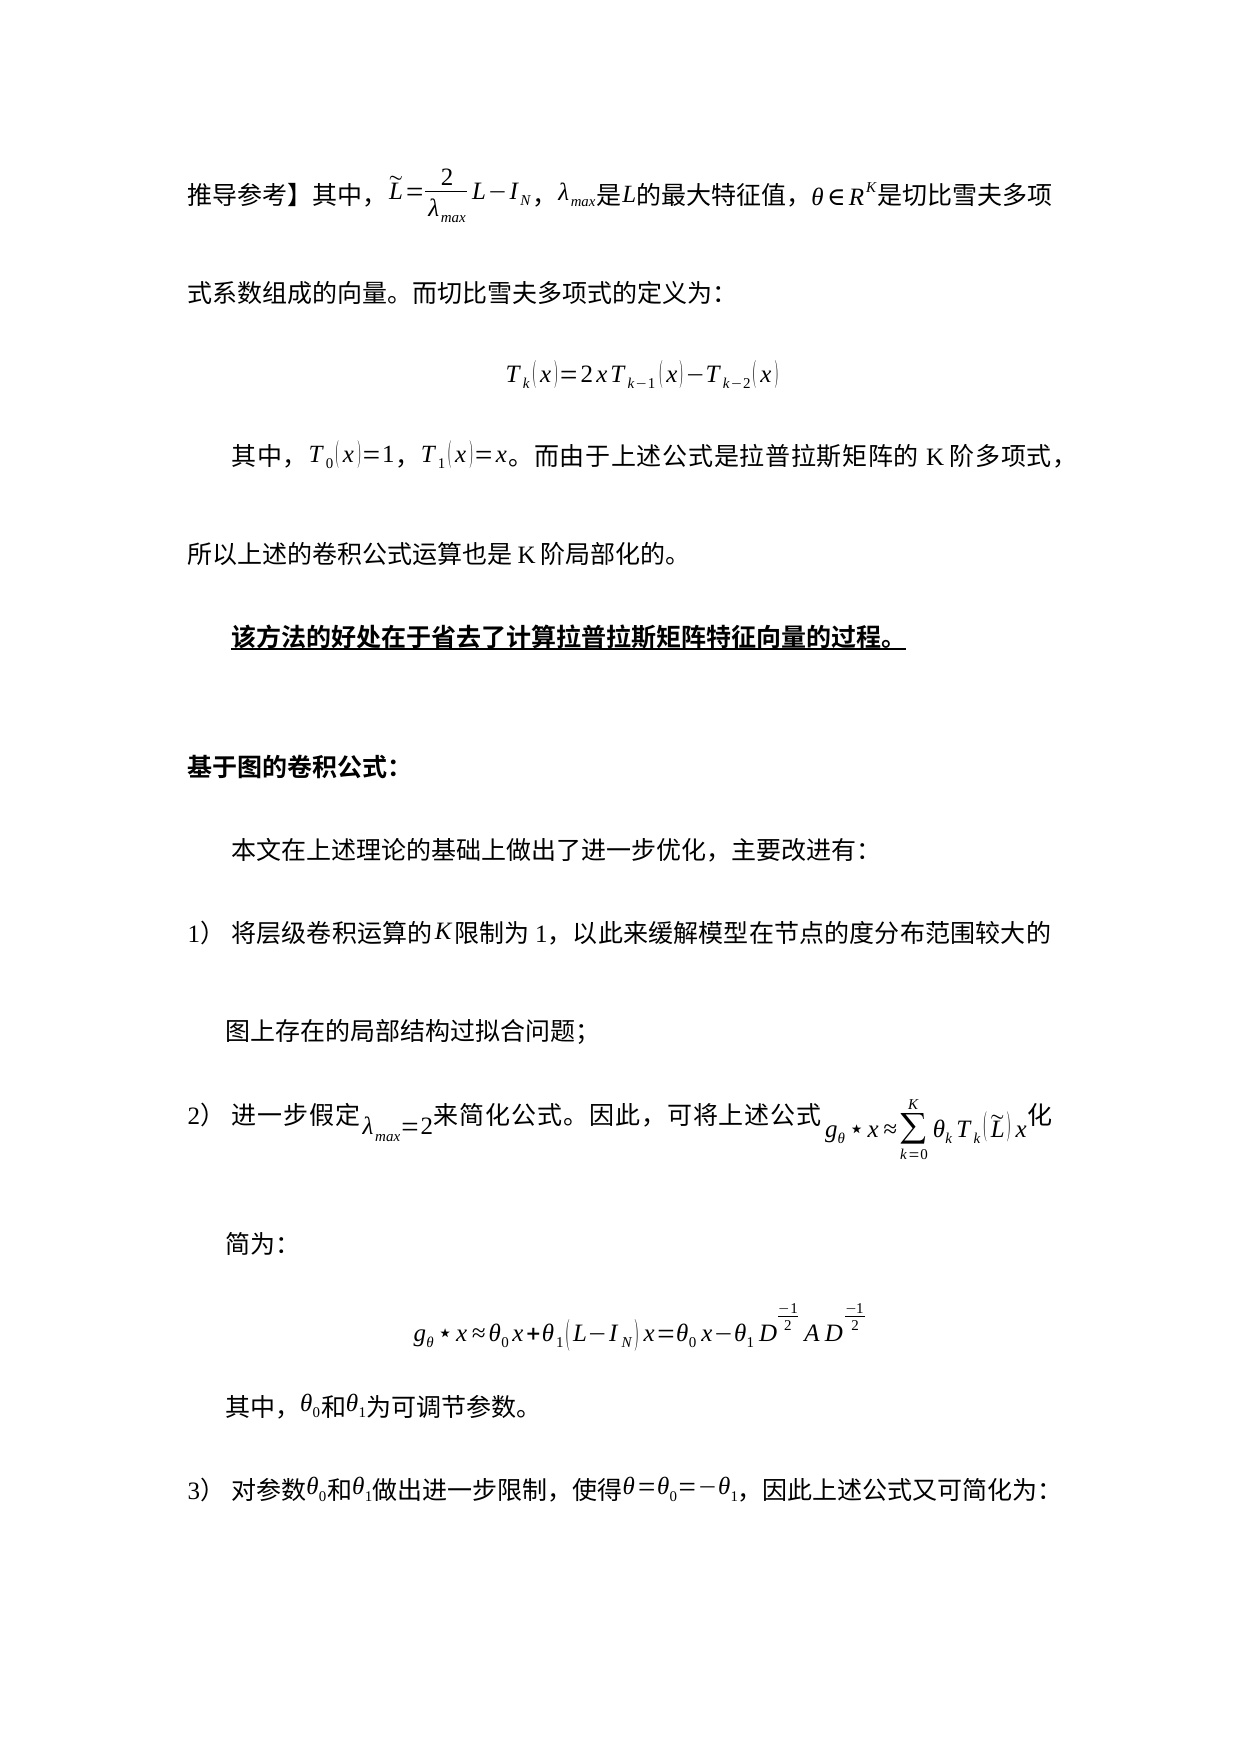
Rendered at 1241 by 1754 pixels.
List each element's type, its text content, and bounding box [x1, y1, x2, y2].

list 进一步假定来简化公式。因此，可将上述公式化简为： [187, 1080, 1053, 1275]
text 本文在上述理论的基础上做出了进一步优化，主要改进有： [187, 816, 1053, 881]
list 将层级卷积运算的限制为1，以此来缓解模型在节点的度分布范围较大的图上存在的局部结构过拟合问题； [187, 899, 1053, 1062]
text 2011年，David Hammond等人提出可以用切比雪夫多项式的前K阶来逼近，因此有了如上公式。【https://zhuanlan.zhihu.com/p/106687580 相关公式推导参考】其中，，是的最大特征值，是切比雪夫多项式系数组成的向量。而切比雪夫多项式的定义为： [187, 162, 1053, 324]
list 对参数和做出进一步限制，使得，因此上述公式又可简化为： [187, 1456, 1053, 1521]
text 基于图的卷积公式： [187, 733, 1053, 798]
text 该方法的好处在于省去了计算拉普拉斯矩阵特征向量的过程。 [187, 603, 1053, 668]
text 其中，，。而由于上述公式是拉普拉斯矩阵的K阶多项式，所以上述的卷积公式运算也是K阶局部化的。 [187, 422, 1053, 585]
list 其中，和为可调节参数。 [225, 1373, 1053, 1438]
